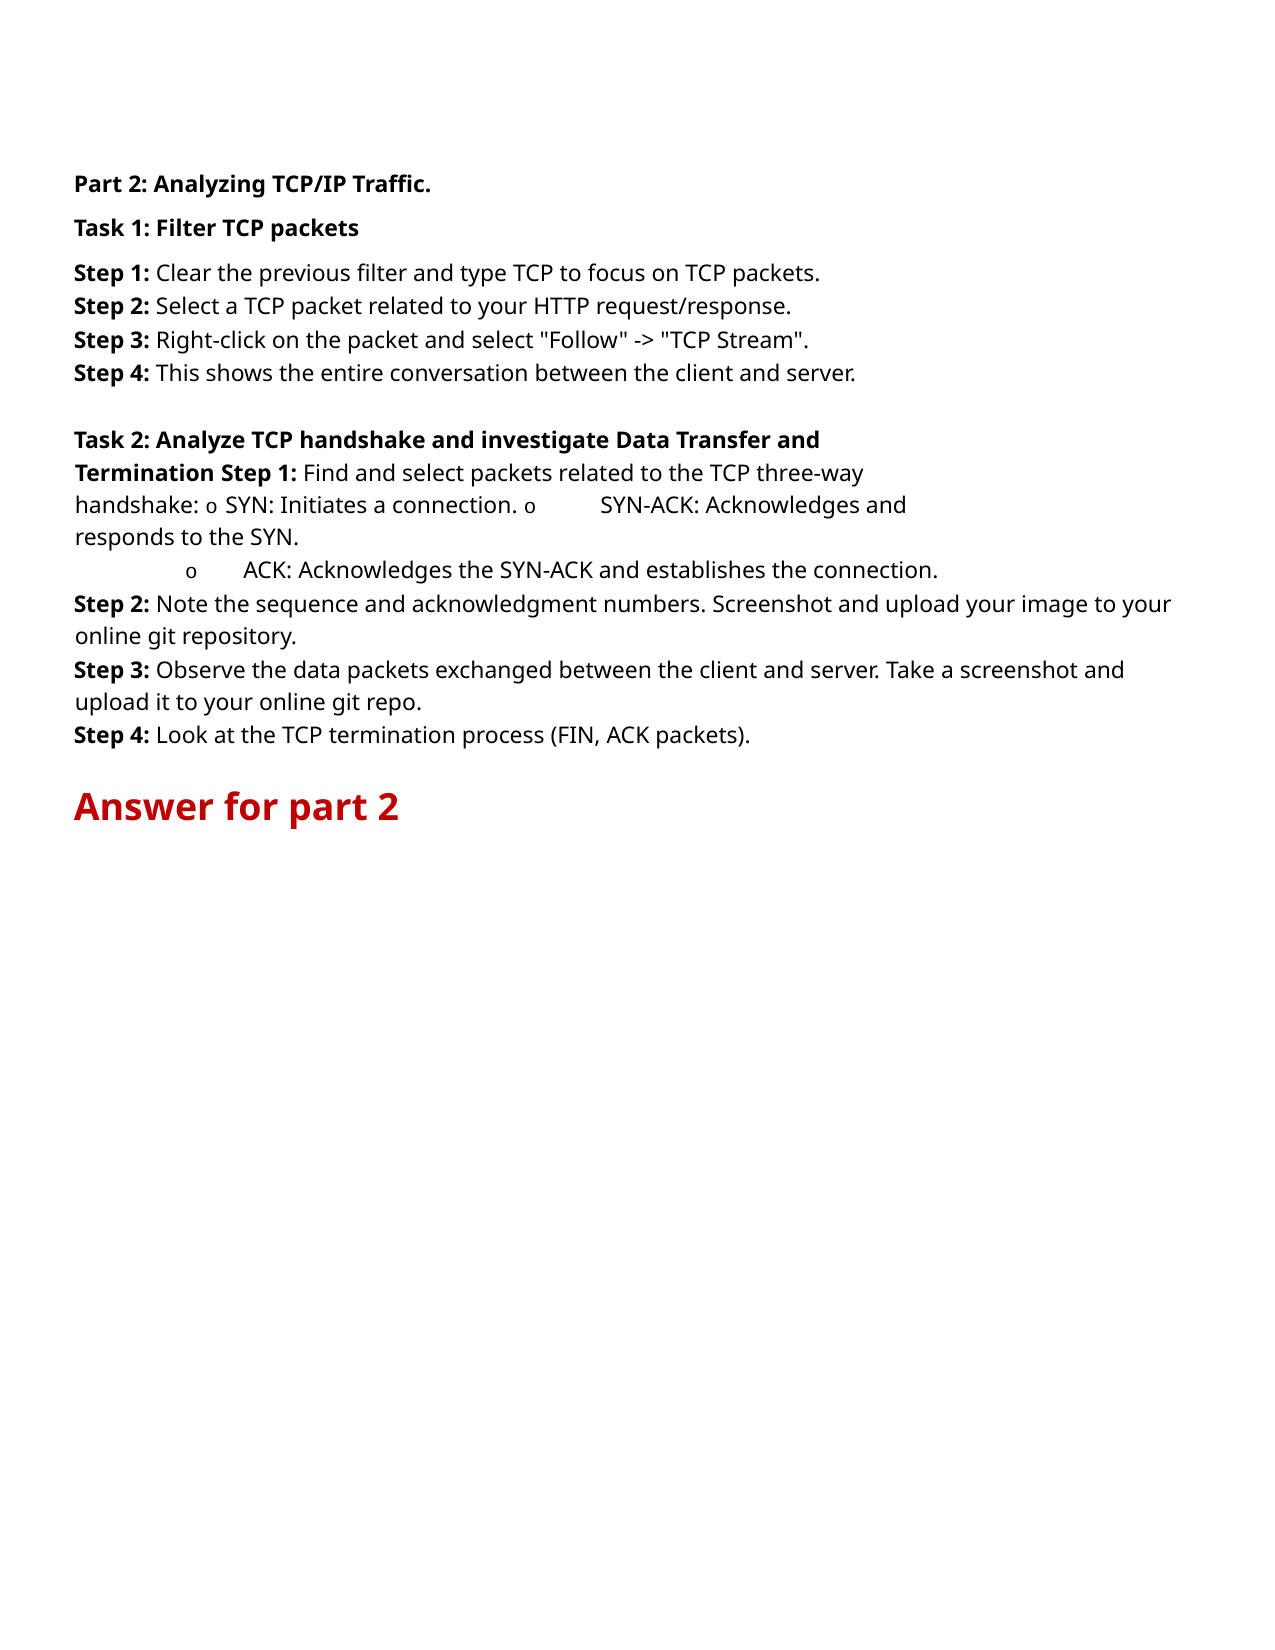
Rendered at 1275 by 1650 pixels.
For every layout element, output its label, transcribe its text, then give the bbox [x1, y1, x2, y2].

text Step 3: Right-click on the packet and select "Follow" -> "TCP Stream". [73, 323, 1191, 355]
text Task 2: Analyze TCP handshake and investigate Data Transfer and Termination Step 1: Find and select packets related to the TCP three-way handshake: o SYN: Initiates a connection. o SYN-ACK: Acknowledges and responds to the SYN. [73, 424, 936, 552]
text Task 1: Filter TCP packets [73, 212, 1191, 243]
text Answer for part 2 [73, 781, 1191, 832]
text o ACK: Acknowledges the SYN-ACK and establishes the connection. [75, 554, 1191, 586]
text Step 2: Select a TCP packet related to your HTTP request/response. [73, 290, 1191, 321]
text Step 2: Note the sequence and acknowledgment numbers. Screenshot and upload your image to your online git repository. [73, 588, 1191, 651]
text Step 1: Clear the previous filter and type TCP to focus on TCP packets. [73, 256, 1191, 288]
text Part 2: Analyzing TCP/IP Traffic. [73, 168, 1191, 199]
text Step 4: Look at the TCP termination process (FIN, ACK packets). [73, 719, 1191, 751]
text Step 4: This shows the entire conversation between the client and server. [73, 357, 1191, 388]
text Step 3: Observe the data packets exchanged between the client and server. Take a screenshot and upload it to your online git repo. [73, 654, 1191, 717]
